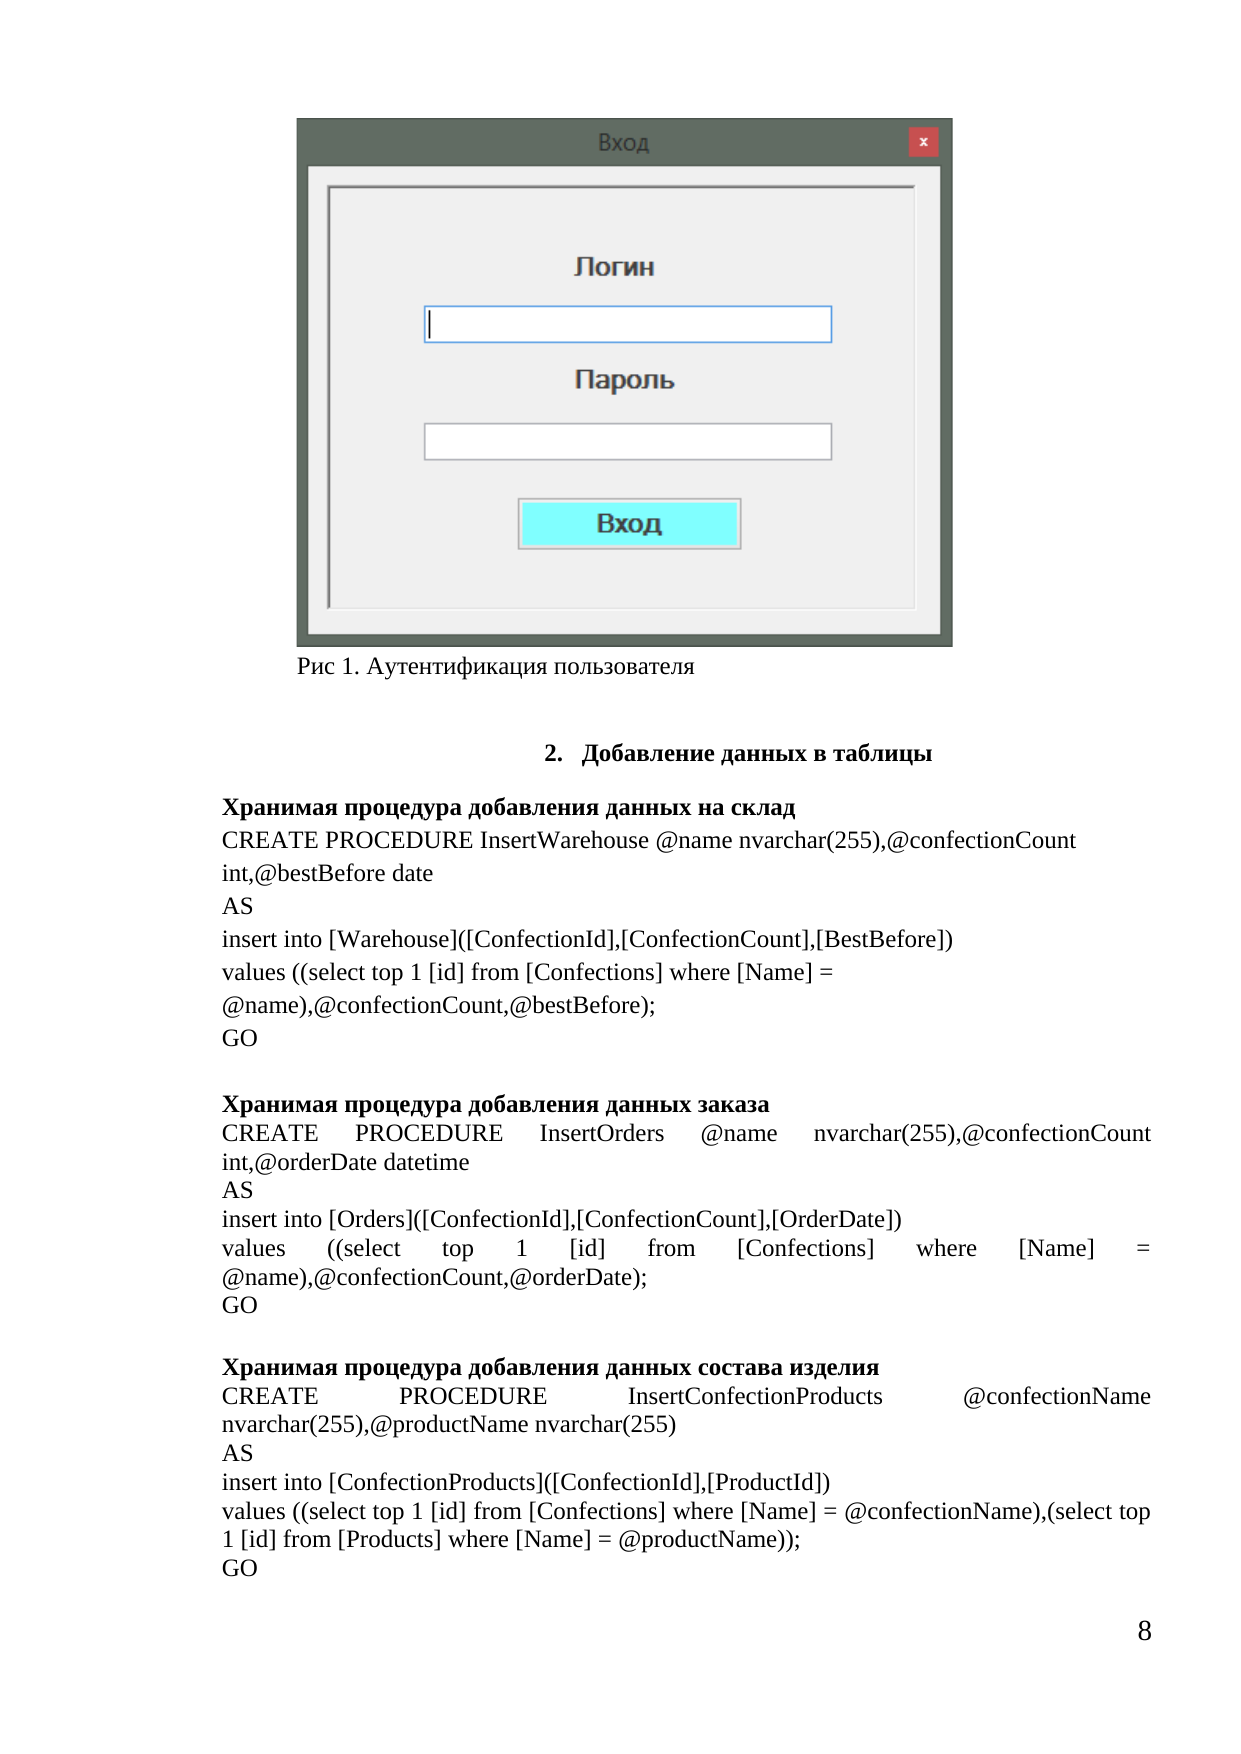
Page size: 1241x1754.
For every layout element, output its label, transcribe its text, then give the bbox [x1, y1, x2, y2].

text AS [222, 1438, 1152, 1467]
text values ((select top 1 [id] from [Confections] where [Name] = @name),@confectionCount,@orderDate); [222, 1233, 1152, 1290]
subtitle Добавление данных в таблицы [325, 738, 1152, 767]
text GO [222, 1023, 1152, 1052]
text insert into [Orders]([ConfectionId],[ConfectionCount],[OrderDate]) [222, 1204, 1152, 1233]
text Хранимая процедура добавления данных на склад [222, 792, 1152, 821]
text CREATE PROCEDURE InsertWarehouse @name nvarchar(255),@confectionCount int,@bestBefore date [222, 825, 1152, 887]
text Хранимая процедура добавления данных заказа [222, 1089, 1152, 1118]
text CREATE PROCEDURE InsertConfectionProducts @confectionName nvarchar(255),@productName nvarchar(255) [222, 1381, 1152, 1438]
text insert into [ConfectionProducts]([ConfectionId],[ProductId]) [222, 1467, 1152, 1496]
picture [296, 118, 953, 647]
text insert into [Warehouse]([ConfectionId],[ConfectionCount],[BestBefore]) [222, 924, 1152, 953]
list Рис 1. Аутентификация пользователя [297, 651, 1152, 680]
text AS [222, 1175, 1152, 1204]
text values ((select top 1 [id] from [Confections] where [Name] = @name),@confectionCount,@bestBefore); [222, 957, 1152, 1019]
text CREATE PROCEDURE InsertOrders @name nvarchar(255),@confectionCount int,@orderDate datetime [222, 1118, 1152, 1175]
text GO [222, 1553, 1152, 1582]
text AS [222, 891, 1152, 920]
text Хранимая процедура добавления данных состава изделия [222, 1352, 1152, 1381]
text values ((select top 1 [id] from [Confections] where [Name] = @confectionName),(select top 1 [id] from [Products] where [Name] = @productName)); [222, 1496, 1152, 1553]
text GO [222, 1290, 1152, 1319]
